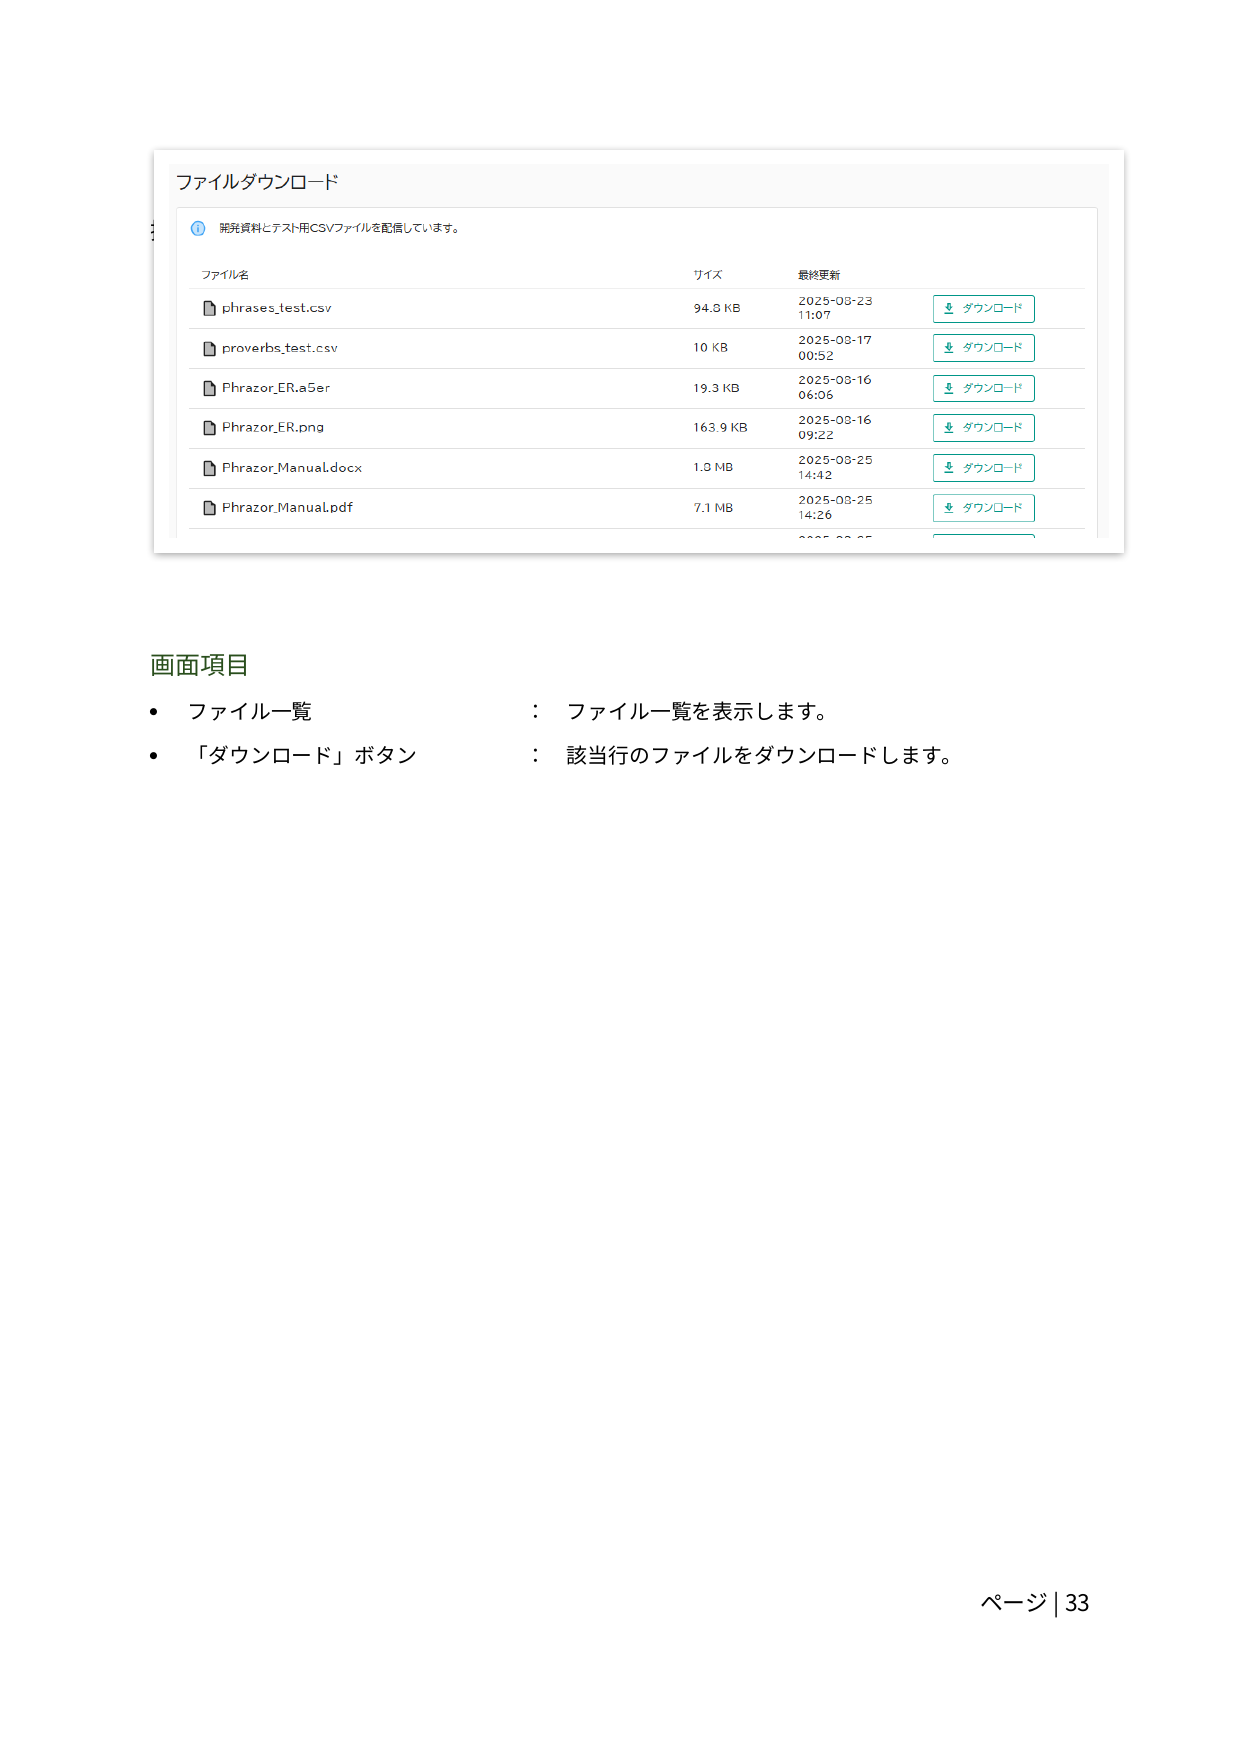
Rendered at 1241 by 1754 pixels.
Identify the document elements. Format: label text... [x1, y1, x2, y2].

picture [169, 164, 1109, 538]
list ファイル一覧 ： ファイル一覧を表示します。 [150, 698, 1090, 725]
subtitle 画面項目 [150, 649, 1090, 681]
list 「ダウンロード」ボタン ： 該当行のファイルをダウンロードします。 [150, 742, 1090, 769]
